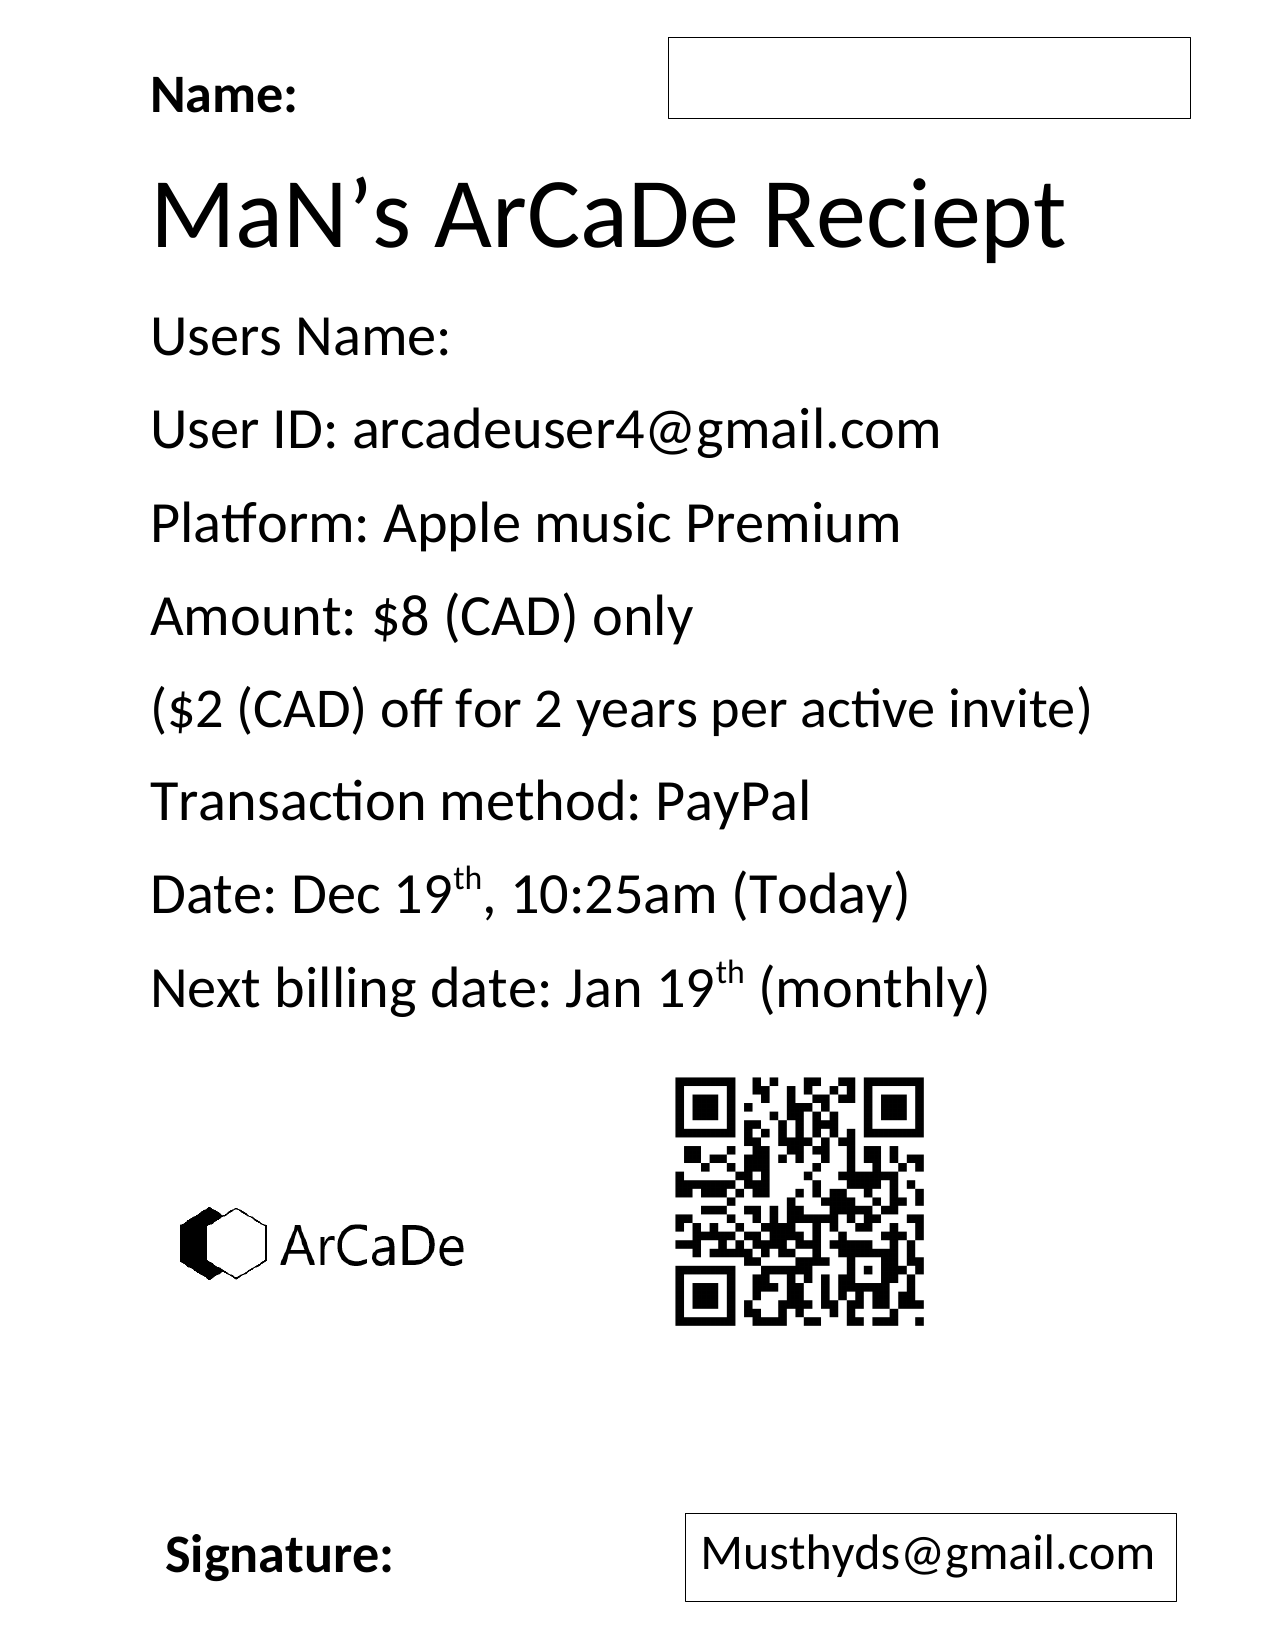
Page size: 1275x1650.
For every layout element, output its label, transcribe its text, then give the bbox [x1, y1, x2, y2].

text Platform: Apple music Premium [150, 486, 1125, 557]
text Next billing date: Jan 19th (monthly) [150, 950, 1125, 1022]
text Users Name: [150, 298, 1125, 370]
text MaN’s ArCaDe Reciept [150, 150, 1125, 272]
picture [5, 1088, 624, 1439]
text Date: Dec 19th, 10:25am (Today) [150, 857, 1125, 928]
text Transaction method: PayPal [150, 763, 1125, 834]
text User ID: arcadeuser4@gmail.com [150, 392, 1125, 463]
text ($2 (CAD) off for 2 years per active invite) [150, 673, 1125, 741]
text Amount: $8 (CAD) only [150, 579, 1125, 650]
picture [642, 1043, 958, 1360]
